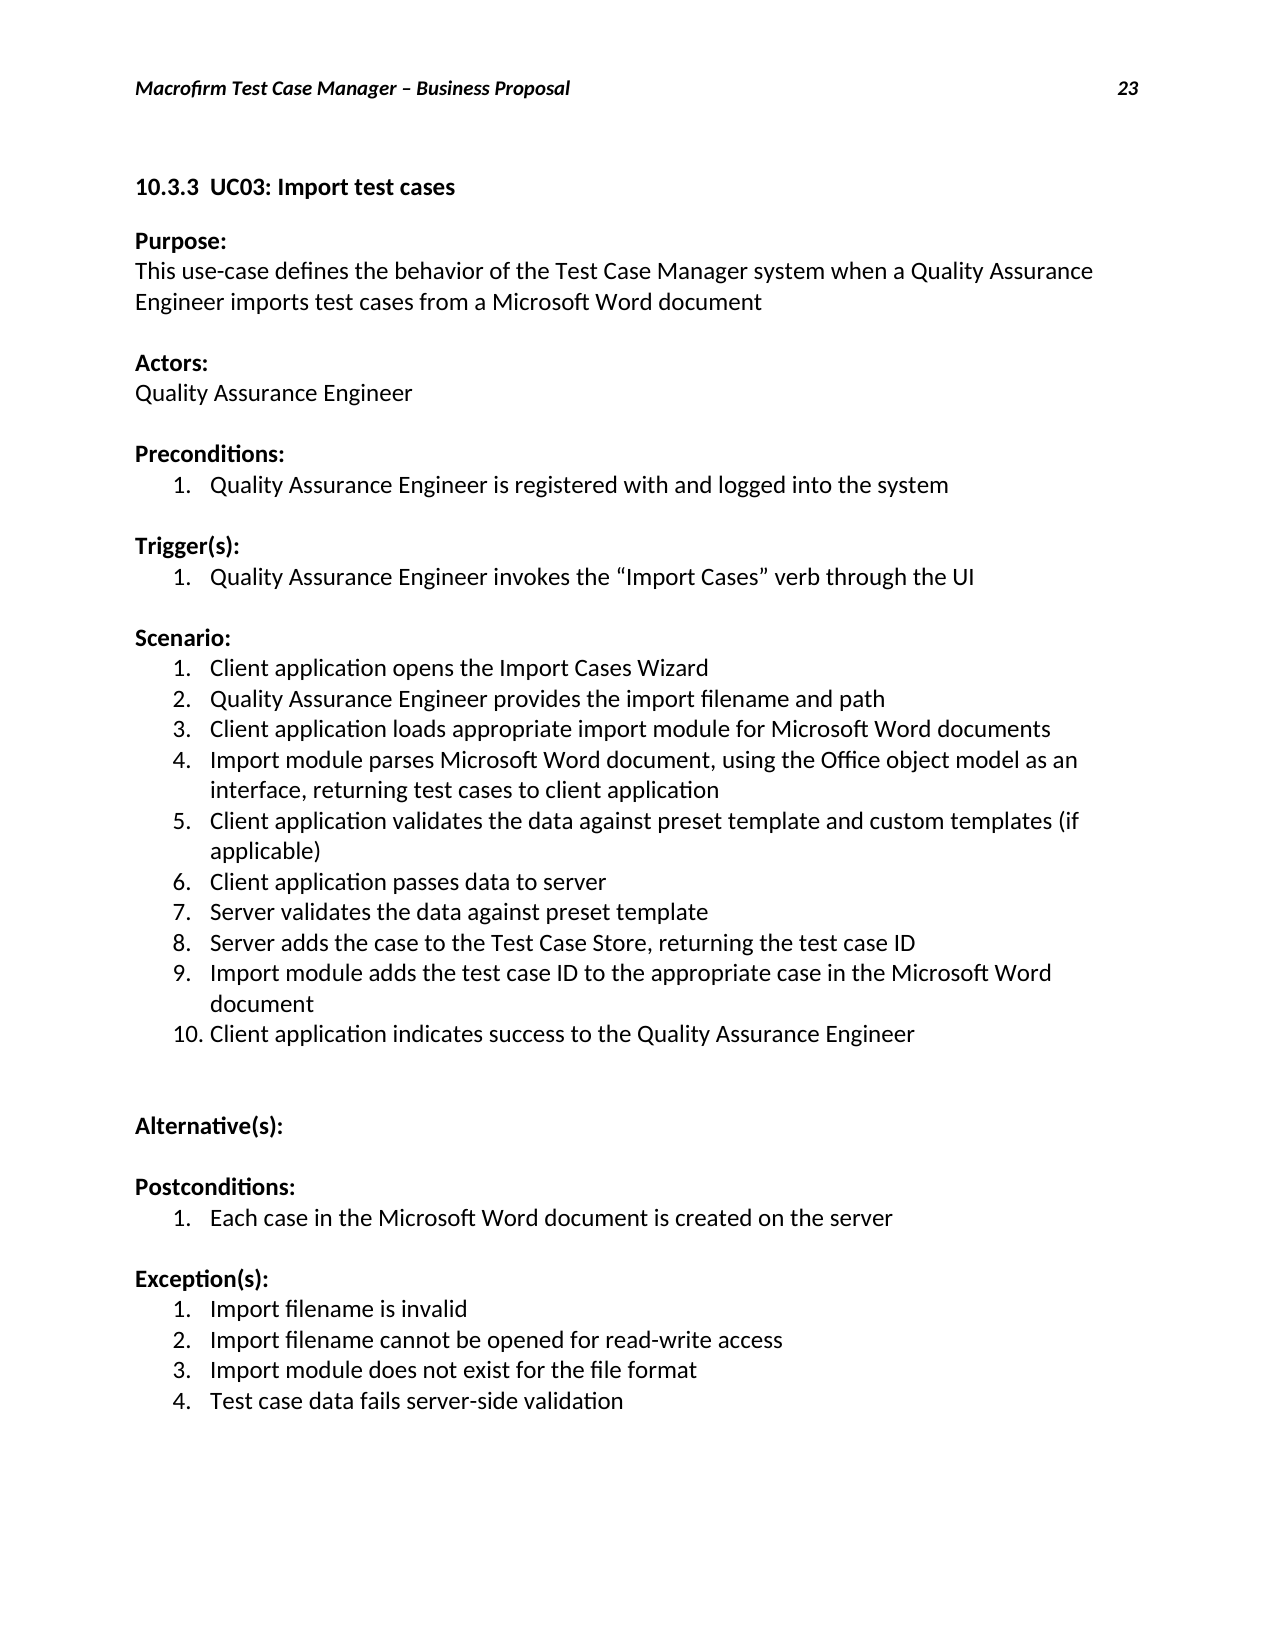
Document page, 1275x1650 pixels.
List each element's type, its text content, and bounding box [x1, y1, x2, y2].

list Each case in the Microsoft Word document is created on the server [172, 1202, 1140, 1232]
list Import module parses Microsoft Word document, using the Office object model as an interface, returning test cases to client application [172, 744, 1140, 805]
list Client application indicates success to the Quality Assurance Engineer [172, 1018, 1140, 1049]
list Import module does not exist for the file format [172, 1354, 1140, 1385]
text Actors: [135, 347, 1140, 378]
text Alternative(s): [135, 1110, 1140, 1141]
list Client application passes data to server [172, 866, 1140, 896]
list Quality Assurance Engineer provides the import filename and path [172, 683, 1140, 713]
list Client application validates the data against preset template and custom templates (if applicable) [172, 805, 1140, 866]
list Quality Assurance Engineer is registered with and logged into the system [172, 469, 1140, 500]
list Client application opens the Import Cases Wizard [172, 652, 1140, 683]
list Quality Assurance Engineer invokes the “Import Cases” verb through the UI [172, 561, 1140, 591]
text This use-case defines the behavior of the Test Case Manager system when a Quality Assurance Engineer imports test cases from a Microsoft Word document [135, 256, 1140, 317]
list Client application loads appropriate import module for Microsoft Word documents [172, 713, 1140, 744]
list Import filename cannot be opened for read-write access [172, 1324, 1140, 1354]
subtitle UC03: Import test cases [135, 175, 1140, 200]
text Quality Assurance Engineer [135, 378, 1140, 408]
text Purpose: [135, 225, 1140, 256]
text Preconditions: [135, 439, 1140, 469]
list Import module adds the test case ID to the appropriate case in the Microsoft Word document [172, 957, 1140, 1018]
text Trigger(s): [135, 530, 1140, 561]
list Server validates the data against preset template [172, 896, 1140, 927]
text Exception(s): [135, 1263, 1140, 1293]
text Postconditions: [135, 1171, 1140, 1202]
list Import filename is invalid [172, 1293, 1140, 1324]
list Test case data fails server-side validation [172, 1385, 1140, 1415]
text Scenario: [135, 622, 1140, 652]
list Server adds the case to the Test Case Store, returning the test case ID [172, 927, 1140, 957]
